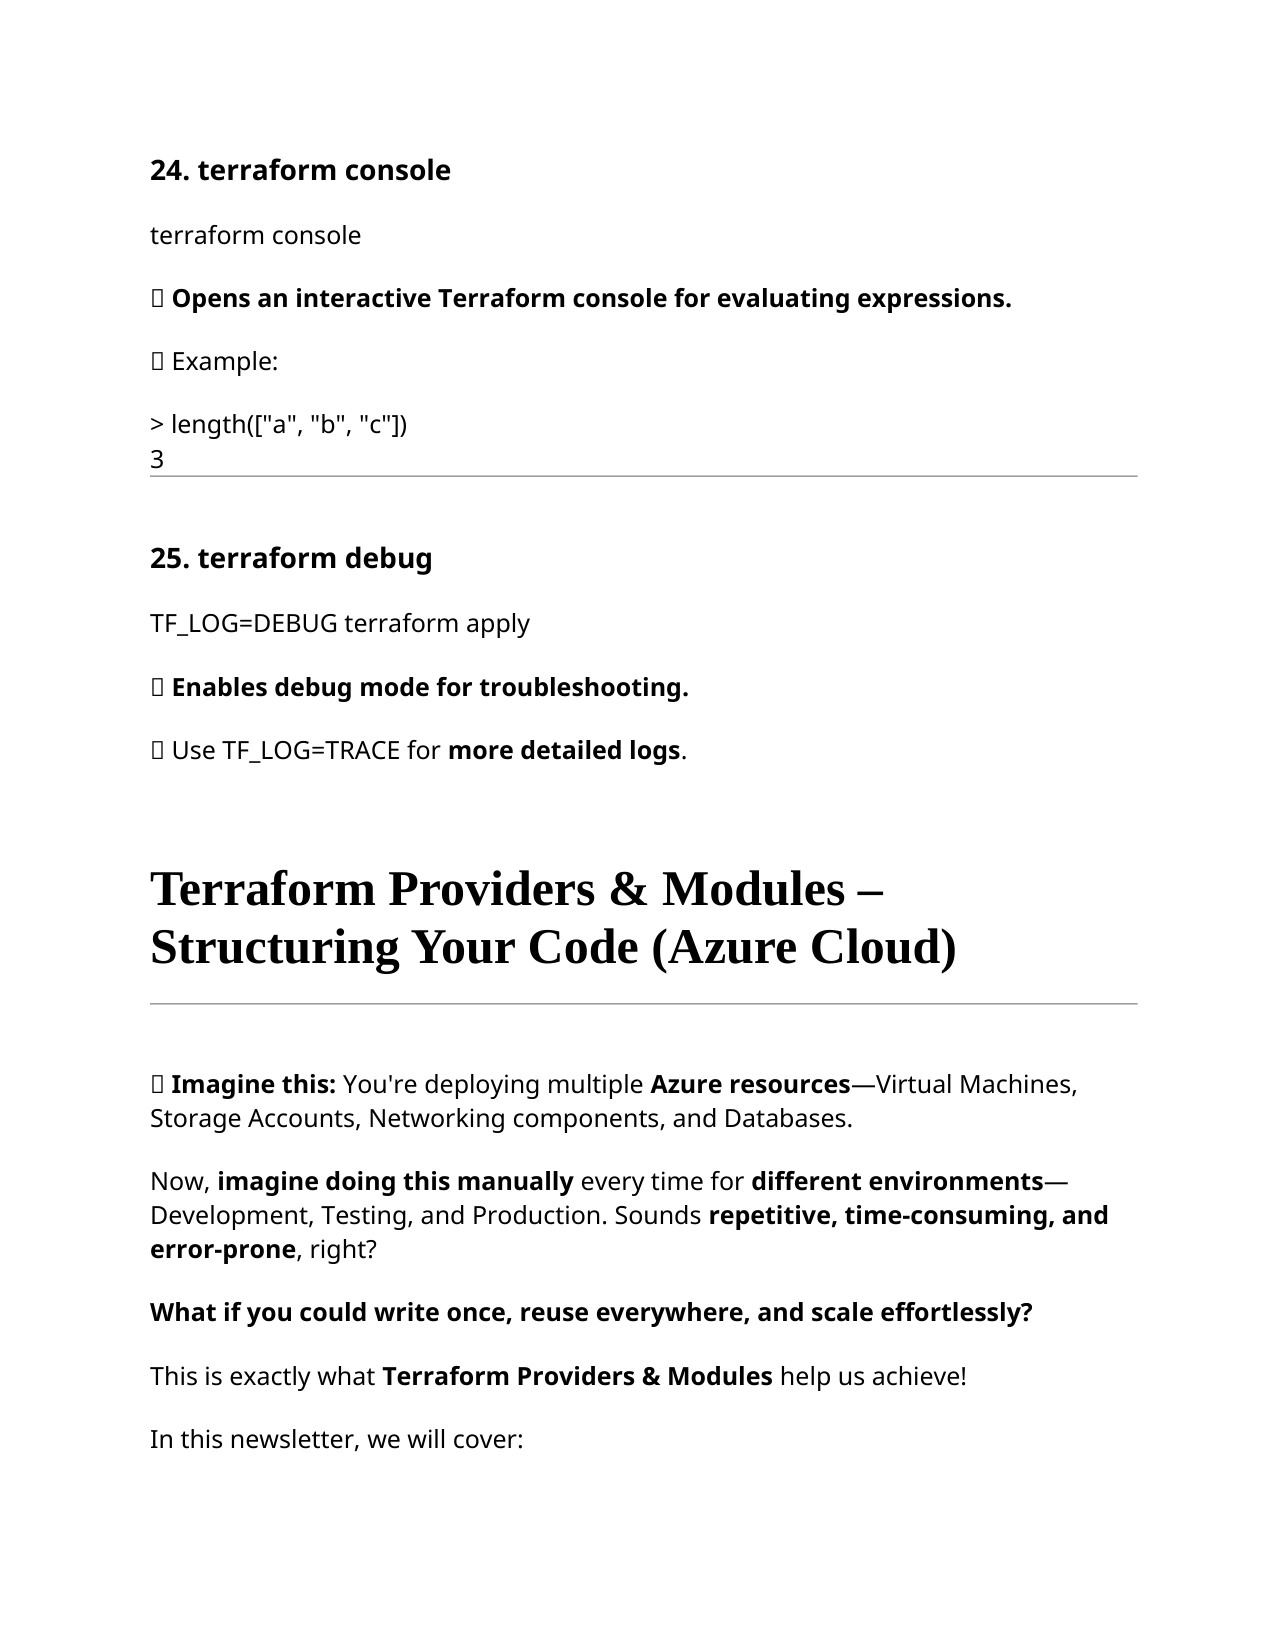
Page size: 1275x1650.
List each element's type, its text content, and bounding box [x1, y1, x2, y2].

text ✅ Enables debug mode for troubleshooting. [150, 669, 1125, 703]
text 3 [150, 441, 1125, 475]
text ✅ Opens an interactive Terraform console for evaluating expressions. [150, 281, 1125, 315]
text terraform console [150, 217, 1125, 252]
text TF_LOG=DEBUG terraform apply [150, 606, 1125, 640]
text Terraform Providers & Modules – Structuring Your Code (Azure Cloud) [150, 859, 1125, 974]
text What if you could write once, reuse everywhere, and scale effortlessly? [150, 1295, 1125, 1329]
text 24. terraform console [150, 150, 1125, 188]
text In this newsletter, we will cover: [150, 1421, 1125, 1456]
text 🔹 Use TF_LOG=TRACE for more detailed logs. [150, 732, 1125, 767]
text 🔹 Imagine this: You're deploying multiple Azure resources—Virtual Machines, Storage Accounts, Networking components, and Databases. [150, 1066, 1125, 1134]
text 🔹 Example: [150, 344, 1125, 378]
text > length(["a", "b", "c"]) [150, 407, 1125, 441]
text 25. terraform debug [150, 538, 1125, 577]
text This is exactly what Terraform Providers & Modules help us achieve! [150, 1358, 1125, 1392]
text Now, imagine doing this manually every time for different environments—Development, Testing, and Production. Sounds repetitive, time-consuming, and error-prone, right? [150, 1164, 1125, 1266]
